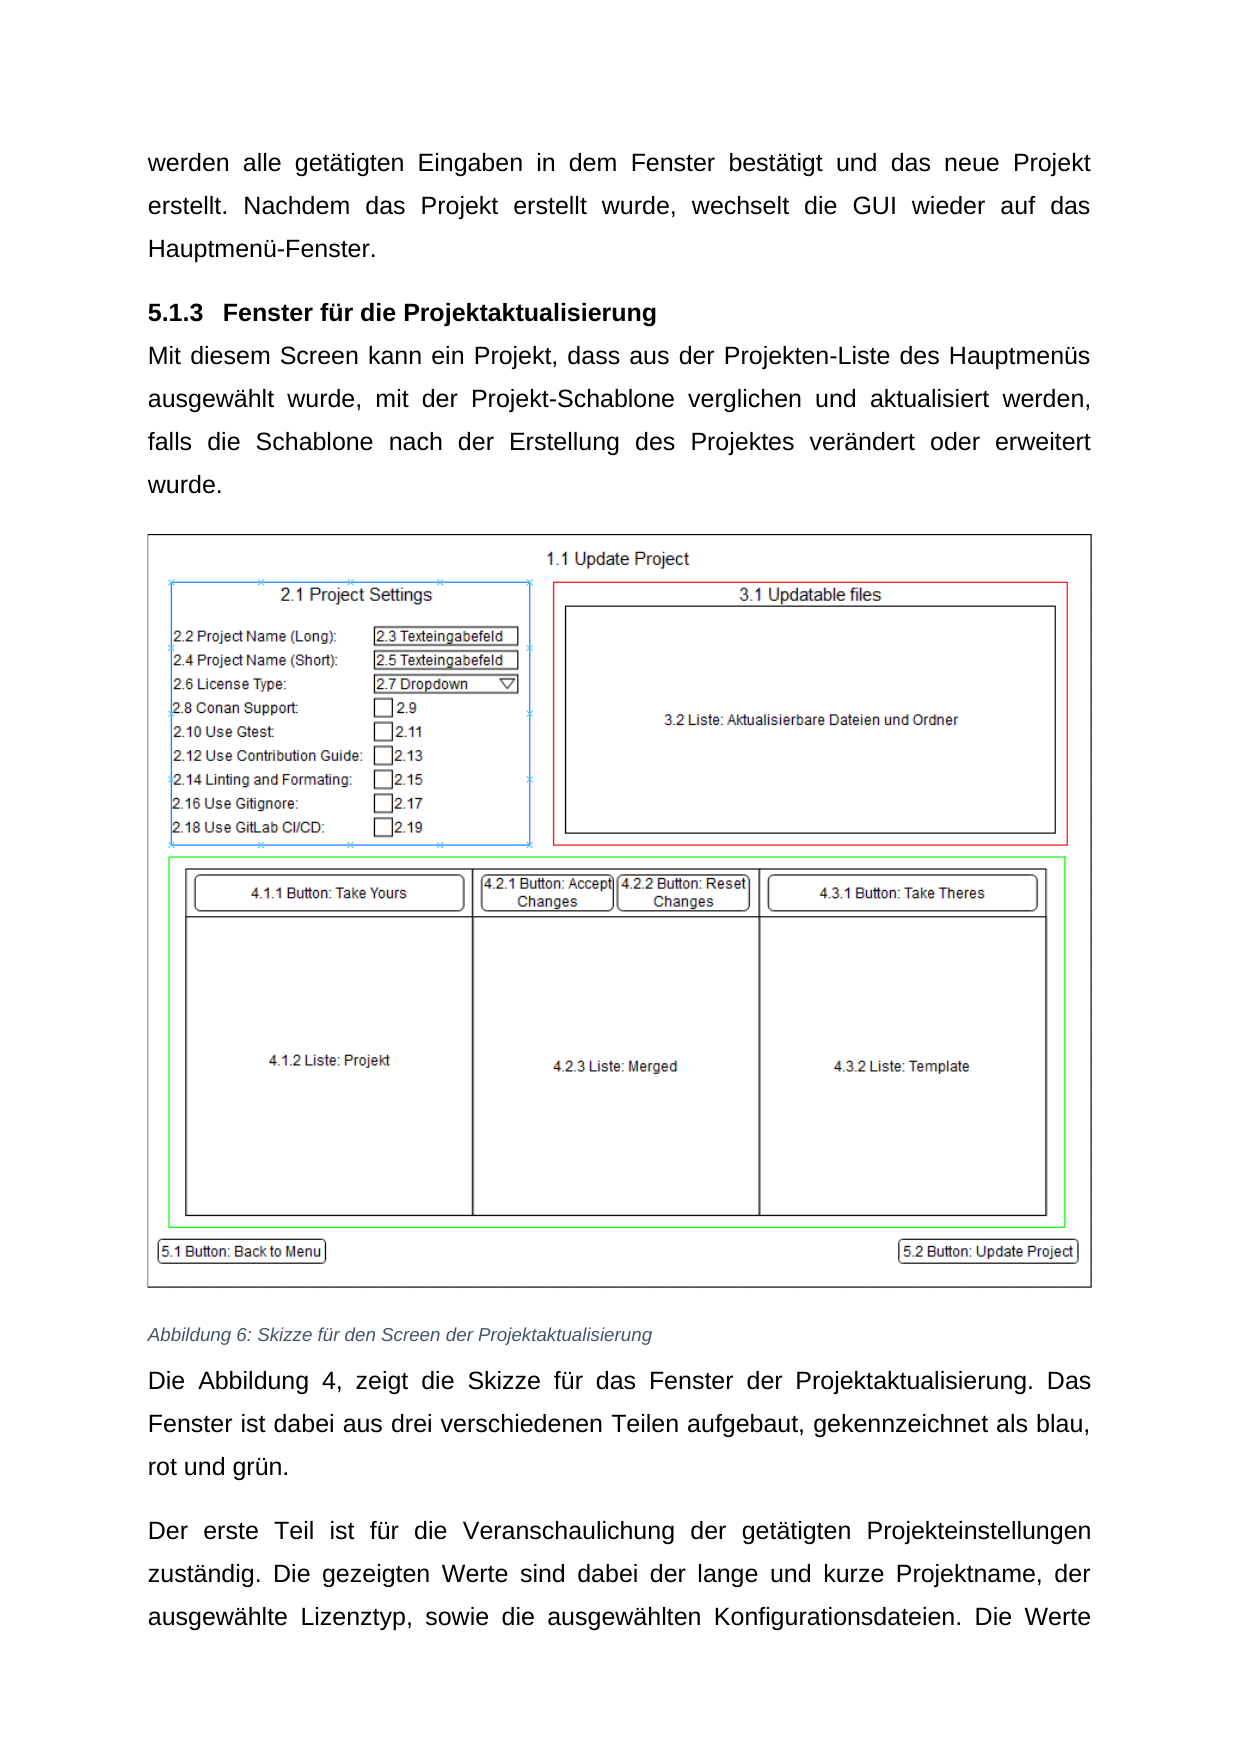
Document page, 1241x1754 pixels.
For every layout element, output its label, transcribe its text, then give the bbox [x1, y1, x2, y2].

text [148, 148, 1093, 263]
text Abbildung 6: Skizze für den Screen der Projektaktualisierung [148, 1323, 1093, 1345]
text Die Abbildung 4, zeigt die Skizze für das Fenster der Projektaktualisierung. Das Fenster ist dabei aus drei verschiedenen Teilen aufgebaut, gekennzeichnet als blau, rot und grün. [148, 1366, 1093, 1481]
picture [147, 534, 1093, 1289]
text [148, 1516, 1093, 1631]
text Mit diesem Screen kann ein Projekt, dass aus der Projekten-Liste des Hauptmenüs ausgewählt wurde, mit der Projekt-Schablone verglichen und aktualisiert werden, falls die Schablone nach der Erstellung des Projektes verändert oder erweitert wurde. [148, 341, 1093, 499]
subtitle Fenster für die Projektaktualisierung [148, 298, 1093, 327]
